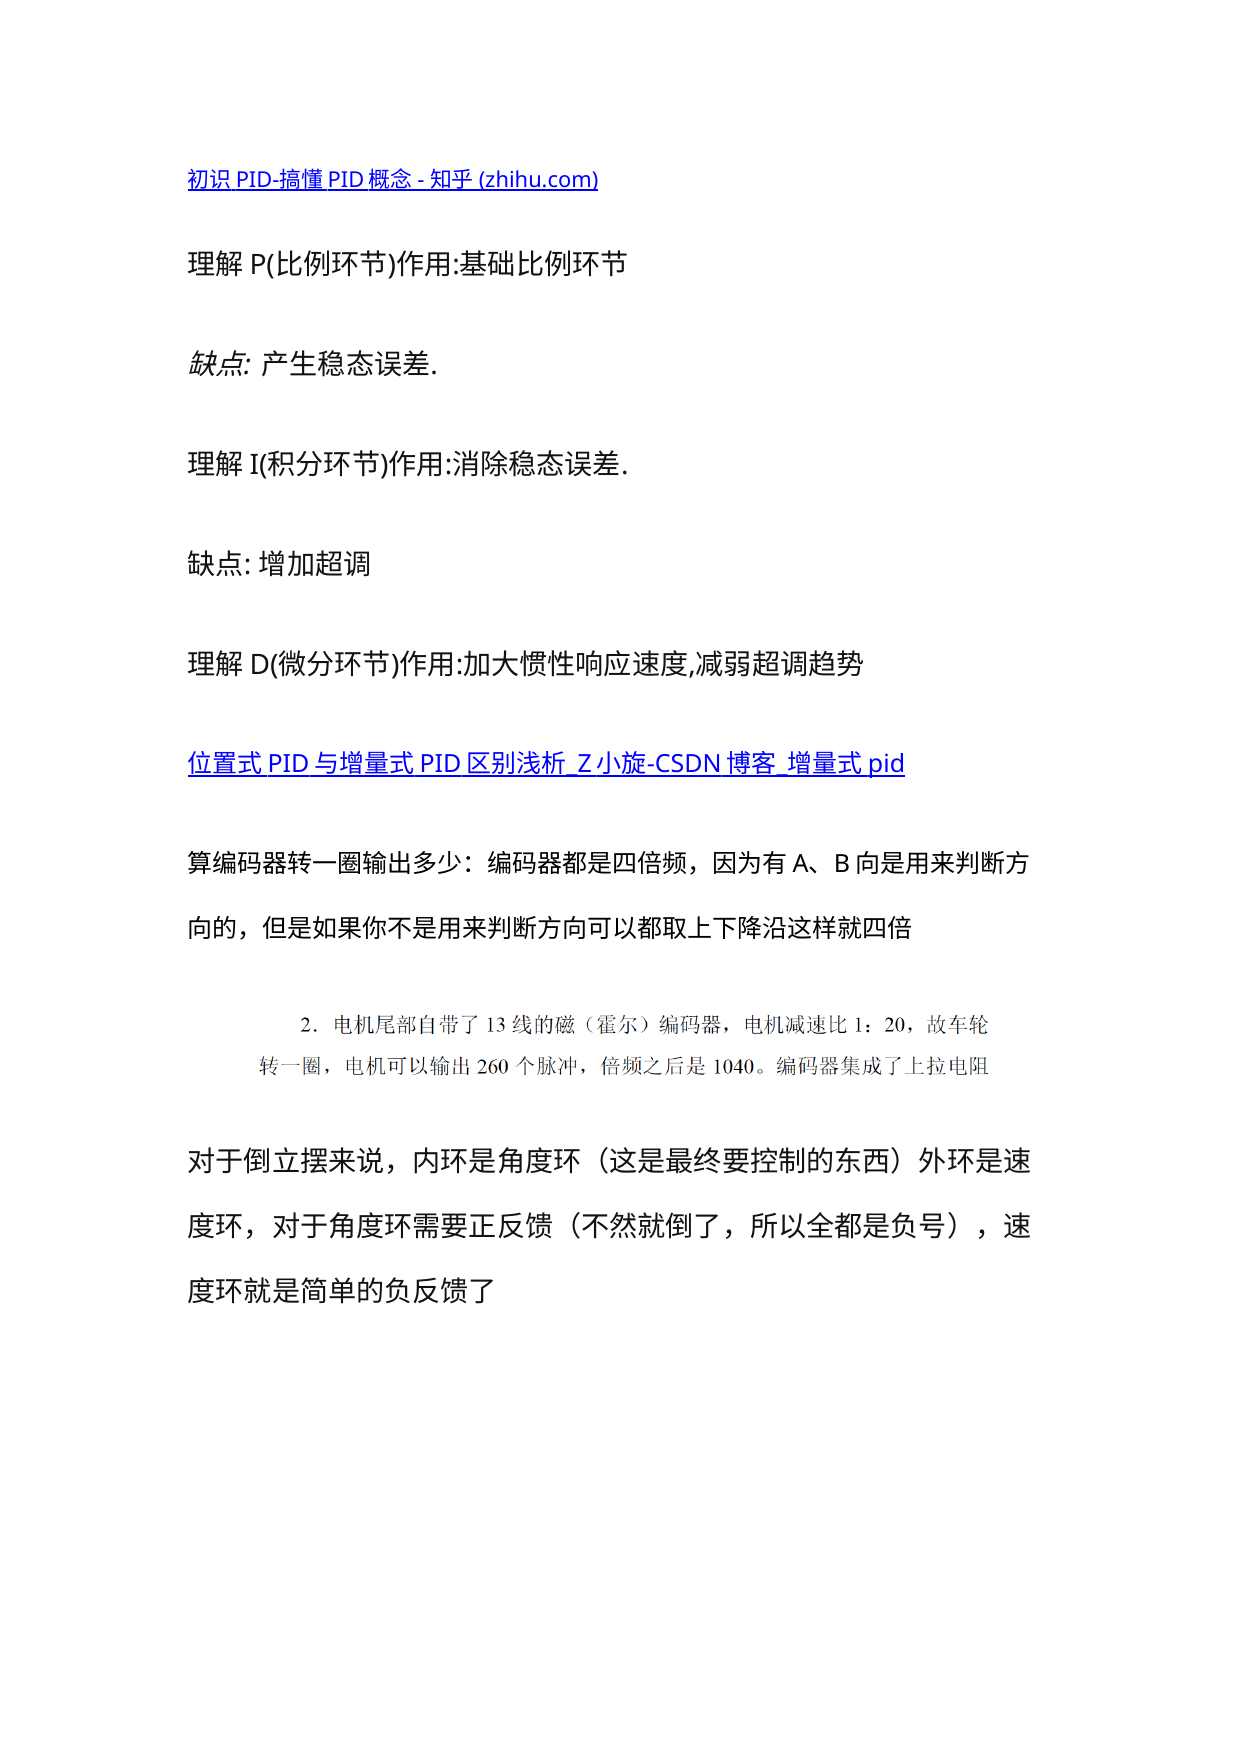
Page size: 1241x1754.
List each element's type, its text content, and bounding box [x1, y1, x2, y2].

text 缺点: 产生稳态误差. [187, 329, 1053, 394]
text 初识PID-搞懂PID概念 - 知乎 (zhihu.com) [187, 162, 1053, 194]
text 理解D(微分环节)作用:加大惯性响应速度,减弱超调趋势 [187, 629, 1053, 694]
text 缺点: 增加超调 [187, 529, 1053, 594]
text 理解I(积分环节)作用:消除稳态误差. [187, 429, 1053, 494]
text 位置式PID与增量式PID区别浅析_Z小旋-CSDN博客_增量式pid [187, 729, 1053, 794]
text 理解P(比例环节)作用:基础比例环节 [187, 229, 1053, 294]
text 算编码器转一圈输出多少：编码器都是四倍频，因为有A、B向是用来判断方向的，但是如果你不是用来判断方向可以都取上下降沿这样就四倍 [187, 829, 1053, 959]
text 对于倒立摆来说，内环是角度环（这是最终要控制的东西）外环是速度环，对于角度环需要正反馈（不然就倒了，所以全都是负号），速度环就是简单的负反馈了 [187, 1127, 1053, 1322]
picture [187, 994, 1053, 1088]
